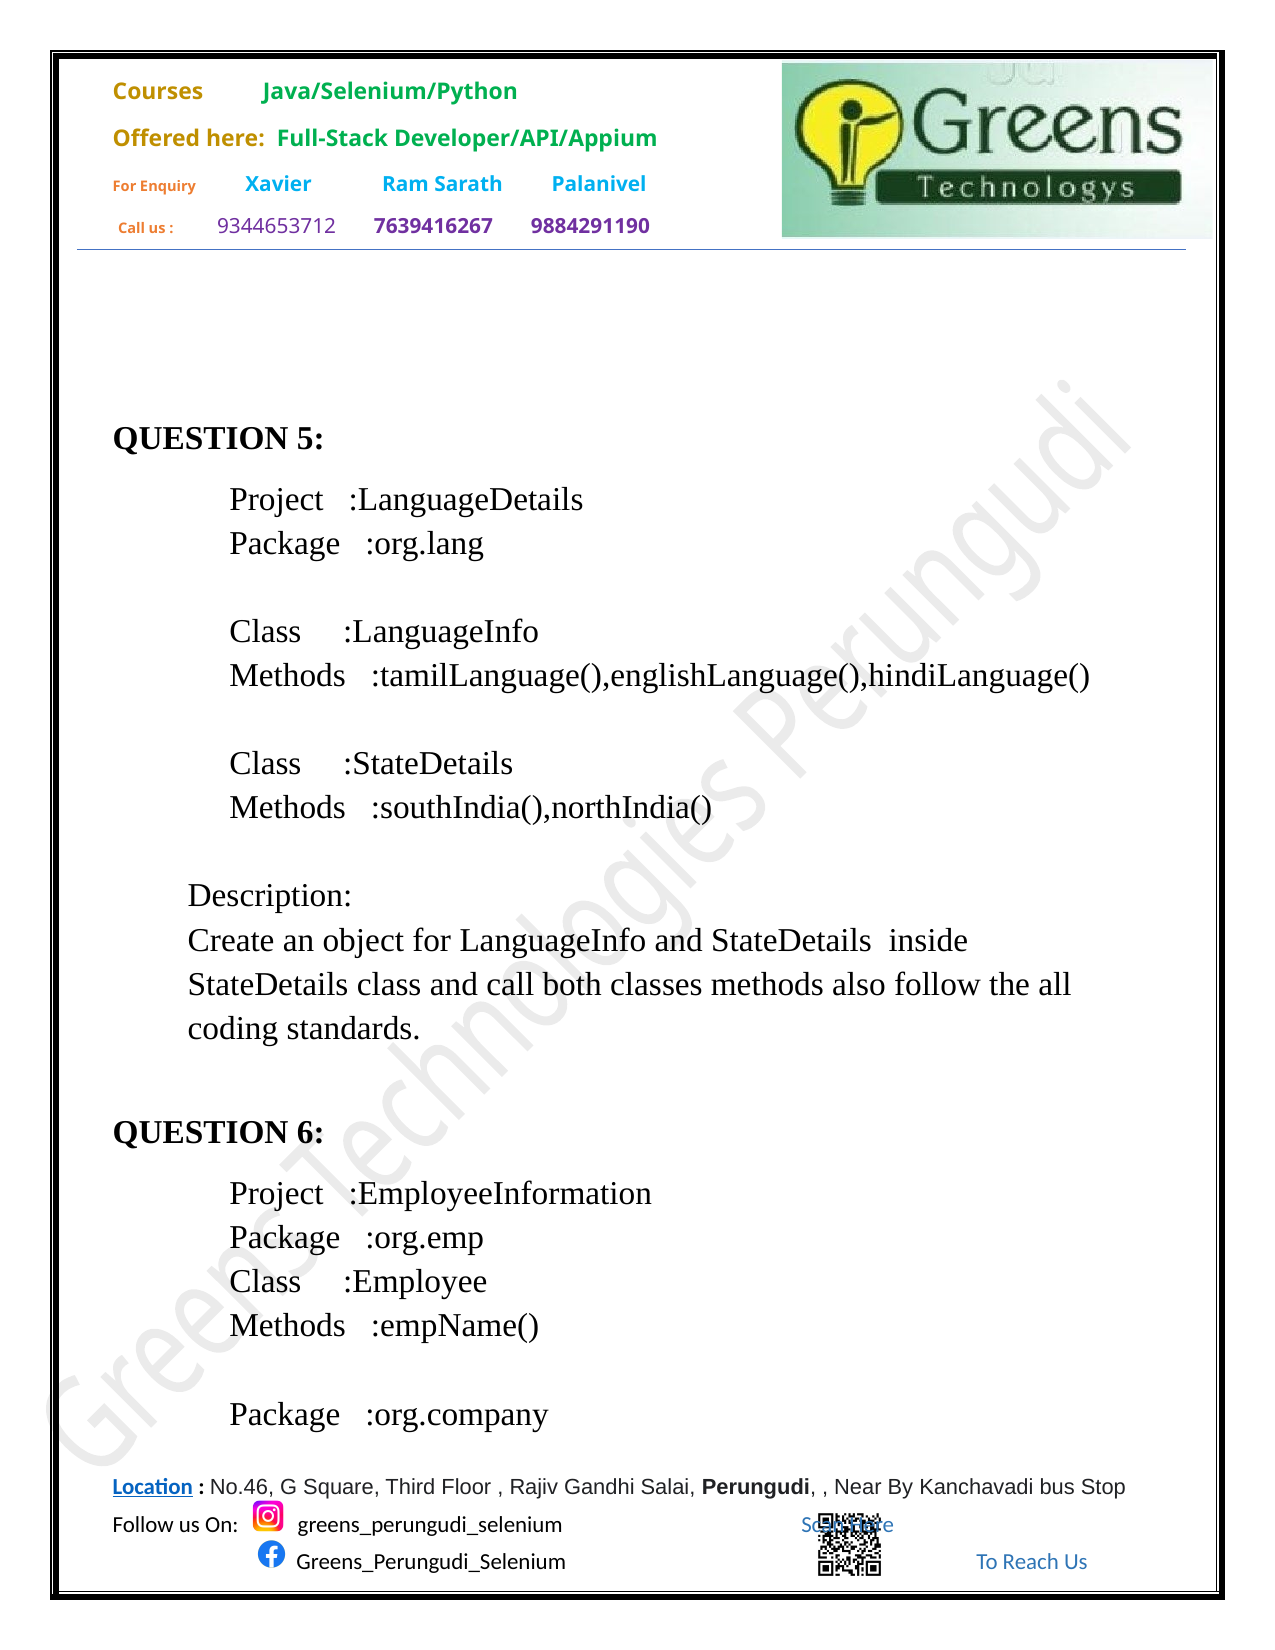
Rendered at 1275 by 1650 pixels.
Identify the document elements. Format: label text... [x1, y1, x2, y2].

picture [781, 60, 1213, 239]
picture [247, 1538, 297, 1570]
list Class :StateDetails [187, 743, 1162, 782]
list StateDetails class and call both classes methods also follow the all coding standards. [187, 964, 1162, 1046]
list Project :EmployeeInformation [187, 1173, 1162, 1212]
list Class :LanguageInfo [187, 611, 1162, 650]
list Package :org.company [187, 1394, 1162, 1432]
list Description: [187, 876, 1162, 914]
picture [816, 1511, 883, 1578]
list Methods :empName() [187, 1306, 1162, 1344]
list Class :Employee [187, 1262, 1162, 1300]
text QUESTION 6: [112, 1113, 1162, 1151]
text QUESTION 5: [112, 418, 1162, 457]
picture [238, 1500, 298, 1533]
list Package :org.emp [187, 1217, 1162, 1256]
list Create an object for LanguageInfo and StateDetails inside [187, 920, 1162, 958]
list Methods :tamilLanguage(),englishLanguage(),hindiLanguage() [187, 655, 1162, 694]
list Methods :southIndia(),northIndia() [187, 788, 1162, 826]
list Package :org.lang [187, 523, 1162, 562]
list Project :LanguageDetails [187, 479, 1162, 517]
